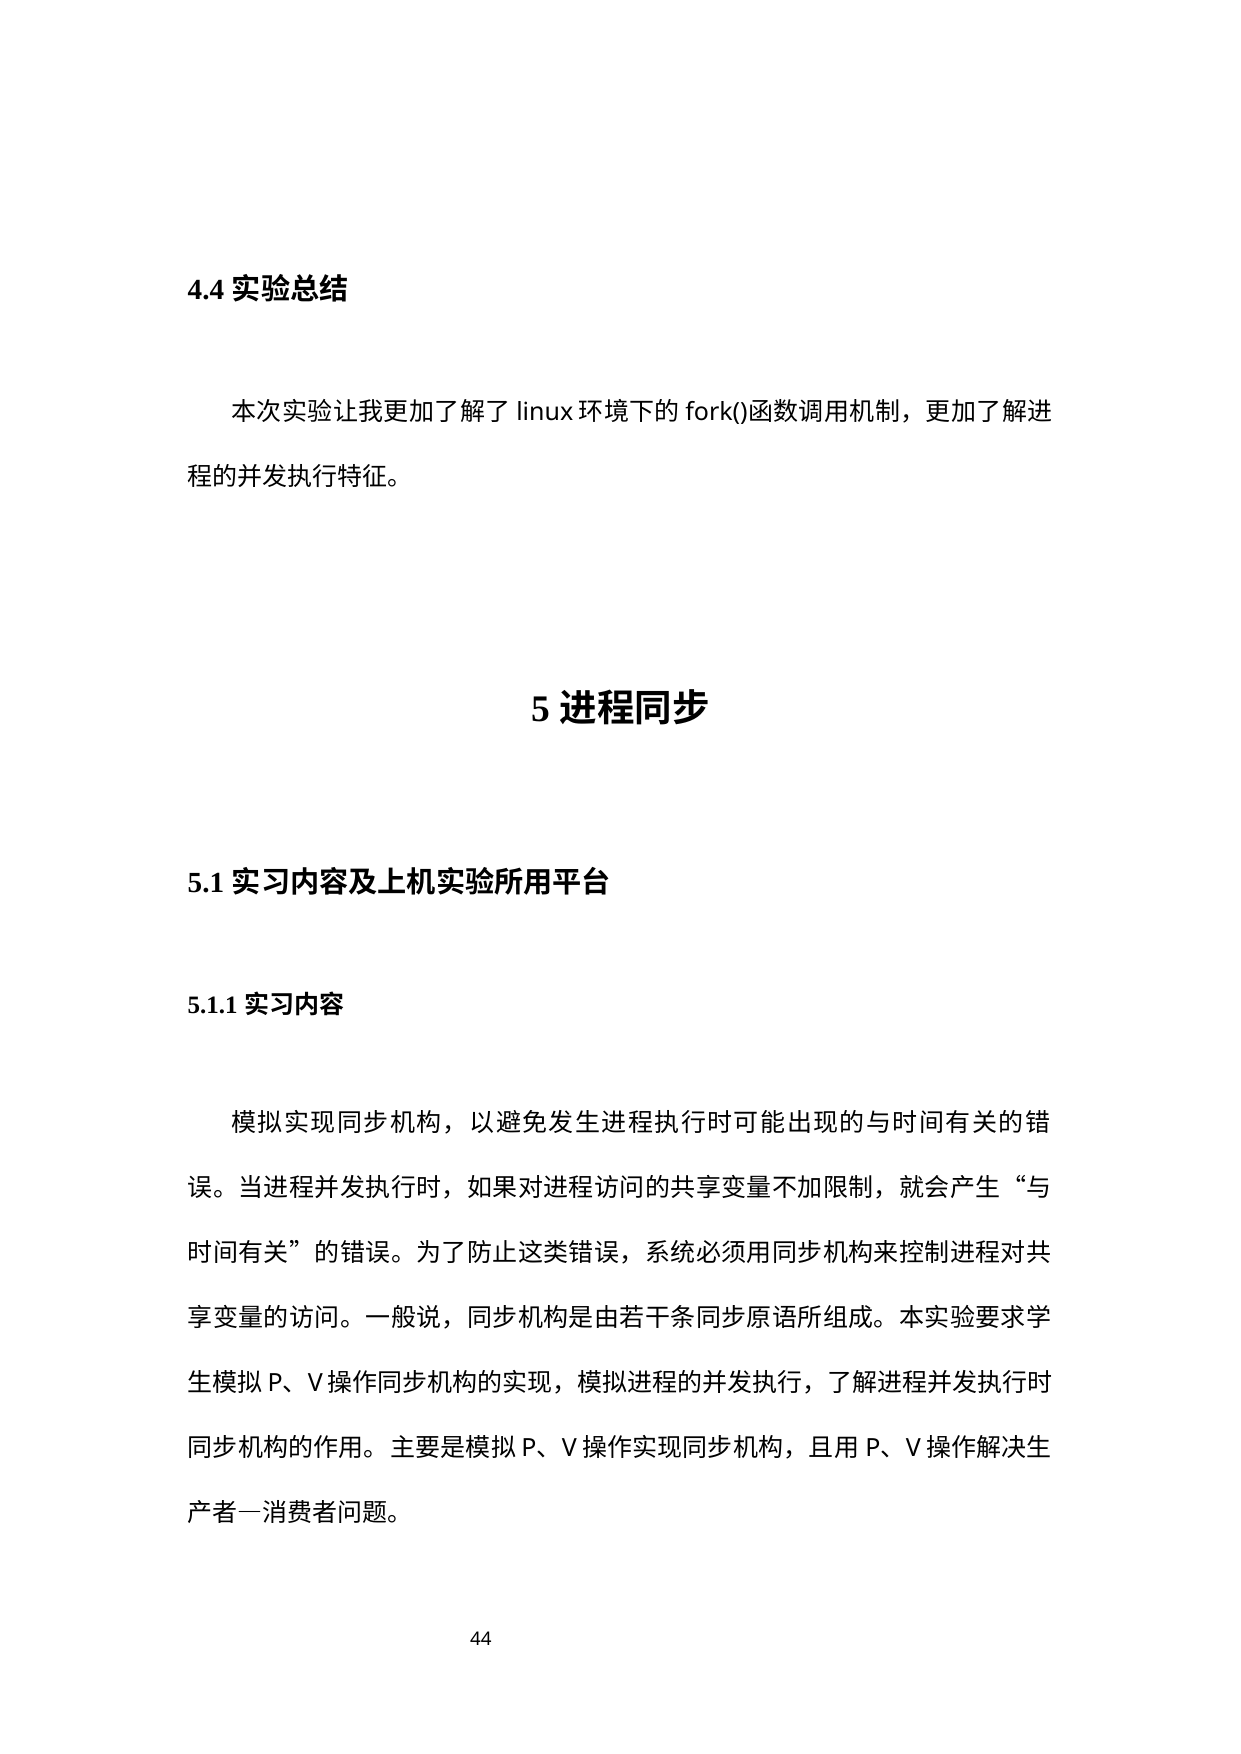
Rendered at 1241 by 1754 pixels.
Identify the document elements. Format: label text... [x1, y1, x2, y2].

subtitle 5 进程同步 [187, 672, 1053, 737]
text 模拟实现同步机构，以避免发生进程执行时可能出现的与时间有关的错误。当进程并发执行时，如果对进程访问的共享变量不加限制，就会产生“与时间有关”的错误。为了防止这类错误，系统必须用同步机构来控制进程对共享变量的访问。一般说，同步机构是由若干条同步原语所组成。本实验要求学生模拟P、V操作同步机构的实现，模拟进程的并发执行，了解进程并发执行时同步机构的作用。主要是模拟P、V操作实现同步机构，且用P、V操作解决生产者—消费者问题。 [187, 1088, 1053, 1543]
subtitle 5.1 实习内容及上机实验所用平台 [187, 848, 1053, 913]
text 本次实验让我更加了解了linux环境下的fork()函数调用机制，更加了解进程的并发执行特征。 [187, 377, 1053, 507]
subtitle 5.1.1 实习内容 [187, 970, 1053, 1035]
subtitle 4.4 实验总结 [187, 254, 1053, 319]
